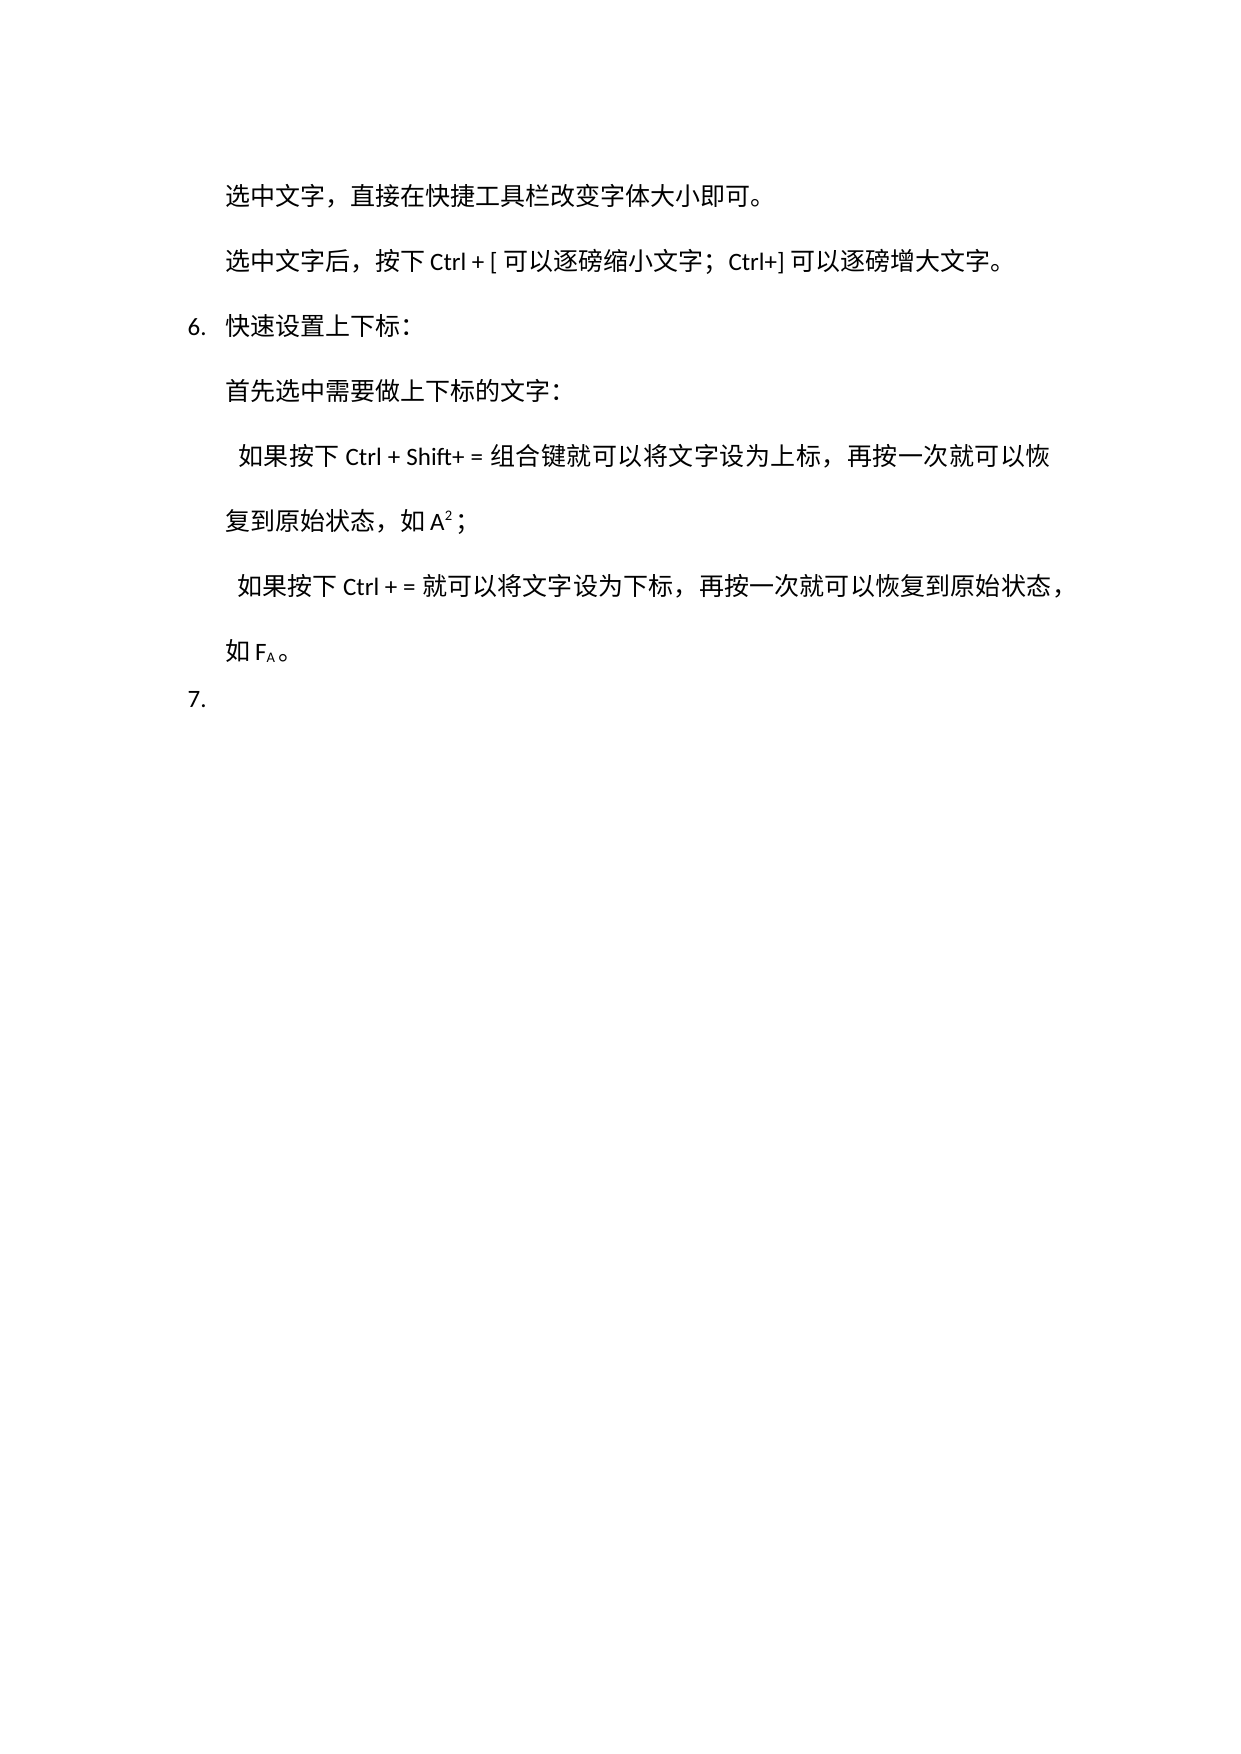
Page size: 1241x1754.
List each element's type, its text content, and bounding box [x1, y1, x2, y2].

list 快速设置上下标： [187, 292, 1053, 357]
list 选中文字后，按下Ctrl + [ 可以逐磅缩小文字；Ctrl+] 可以逐磅增大文字。 [225, 227, 1053, 292]
list 首先选中需要做上下标的文字： [225, 357, 1053, 422]
list 如果按下Ctrl + Shift+ = 组合键就可以将文字设为上标，再按一次就可以恢复到原始状态，如A2 ； [225, 422, 1053, 552]
list 如果按下Ctrl + = 就可以将文字设为下标，再按一次就可以恢复到原始状态，如FA 。 [225, 552, 1053, 682]
list 选中文字，直接在快捷工具栏改变字体大小即可。 [225, 162, 1053, 227]
